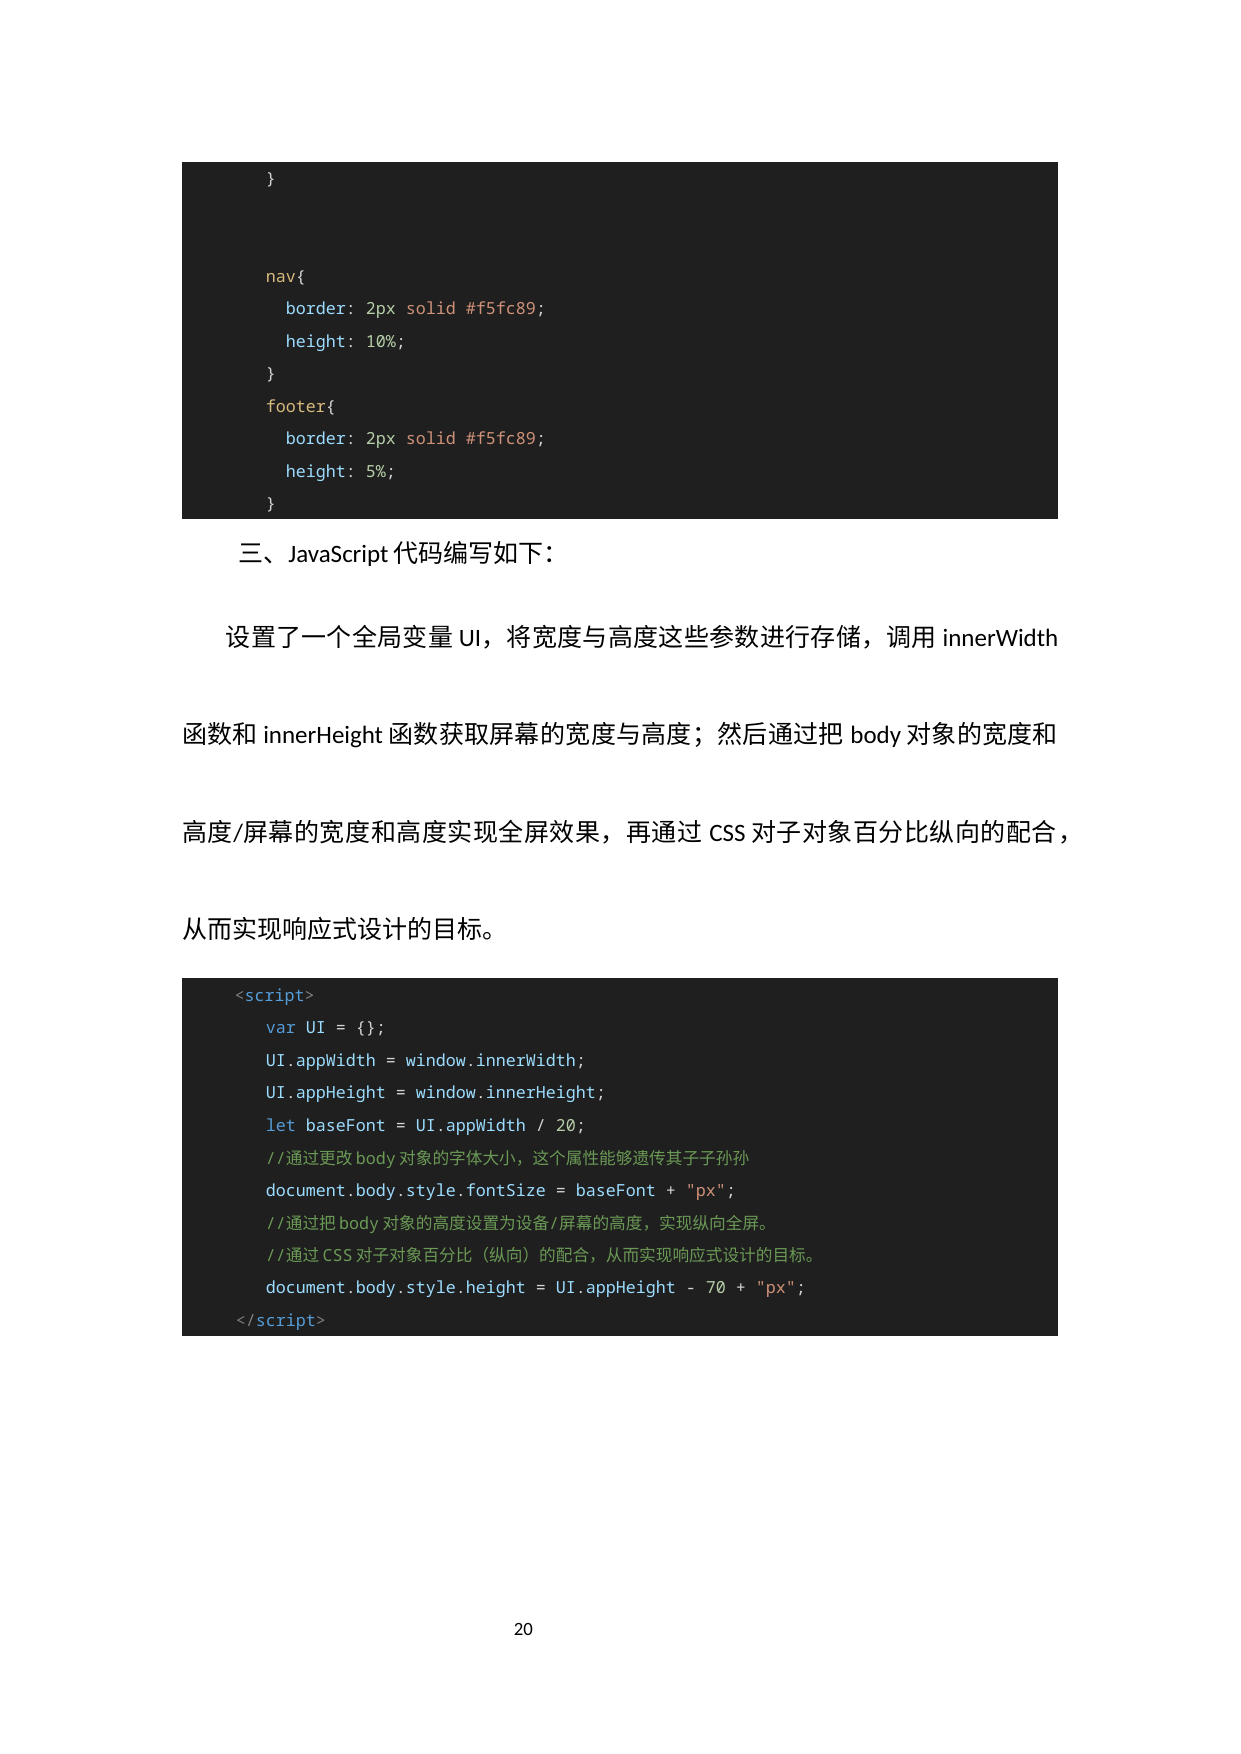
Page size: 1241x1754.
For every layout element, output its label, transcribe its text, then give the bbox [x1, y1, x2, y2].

text UI.appHeight = window.innerHeight; [182, 1076, 1058, 1108]
list JavaScript代码编写如下： [238, 519, 1058, 584]
text </script> [182, 1303, 1058, 1336]
text footer{ [182, 389, 1058, 422]
text //通过更改body对象的字体大小，这个属性能够遗传其子子孙孙 [182, 1141, 1058, 1173]
text <script> [182, 978, 1058, 1011]
text //通过CSS对子对象百分比（纵向）的配合，从而实现响应式设计的目标。 [182, 1238, 1058, 1271]
text var UI = {}; [182, 1011, 1058, 1043]
text } [182, 357, 1058, 389]
text border: 2px solid #f5fc89; [182, 292, 1058, 324]
text document.body.style.fontSize = baseFont + "px"; [182, 1173, 1058, 1206]
text 设置了一个全局变量UI，将宽度与高度这些参数进行存储，调用innerWidth函数和innerHeight函数获取屏幕的宽度与高度；然后通过把body对象的宽度和高度/屏幕的宽度和高度实现全屏效果，再通过CSS对子对象百分比纵向的配合，从而实现响应式设计的目标。 [182, 603, 1058, 960]
text } [182, 487, 1058, 519]
text height: 10%; [182, 324, 1058, 357]
text UI.appWidth = window.innerWidth; [182, 1043, 1058, 1076]
text border: 2px solid #f5fc89; [182, 422, 1058, 454]
text nav{ [182, 259, 1058, 292]
text //通过把body对象的高度设置为设备/屏幕的高度，实现纵向全屏。 [182, 1206, 1058, 1238]
text height: 5%; [182, 454, 1058, 487]
text let baseFont = UI.appWidth / 20; [182, 1108, 1058, 1141]
text } [182, 162, 1058, 194]
text document.body.style.height = UI.appHeight - 70 + "px"; [182, 1271, 1058, 1303]
